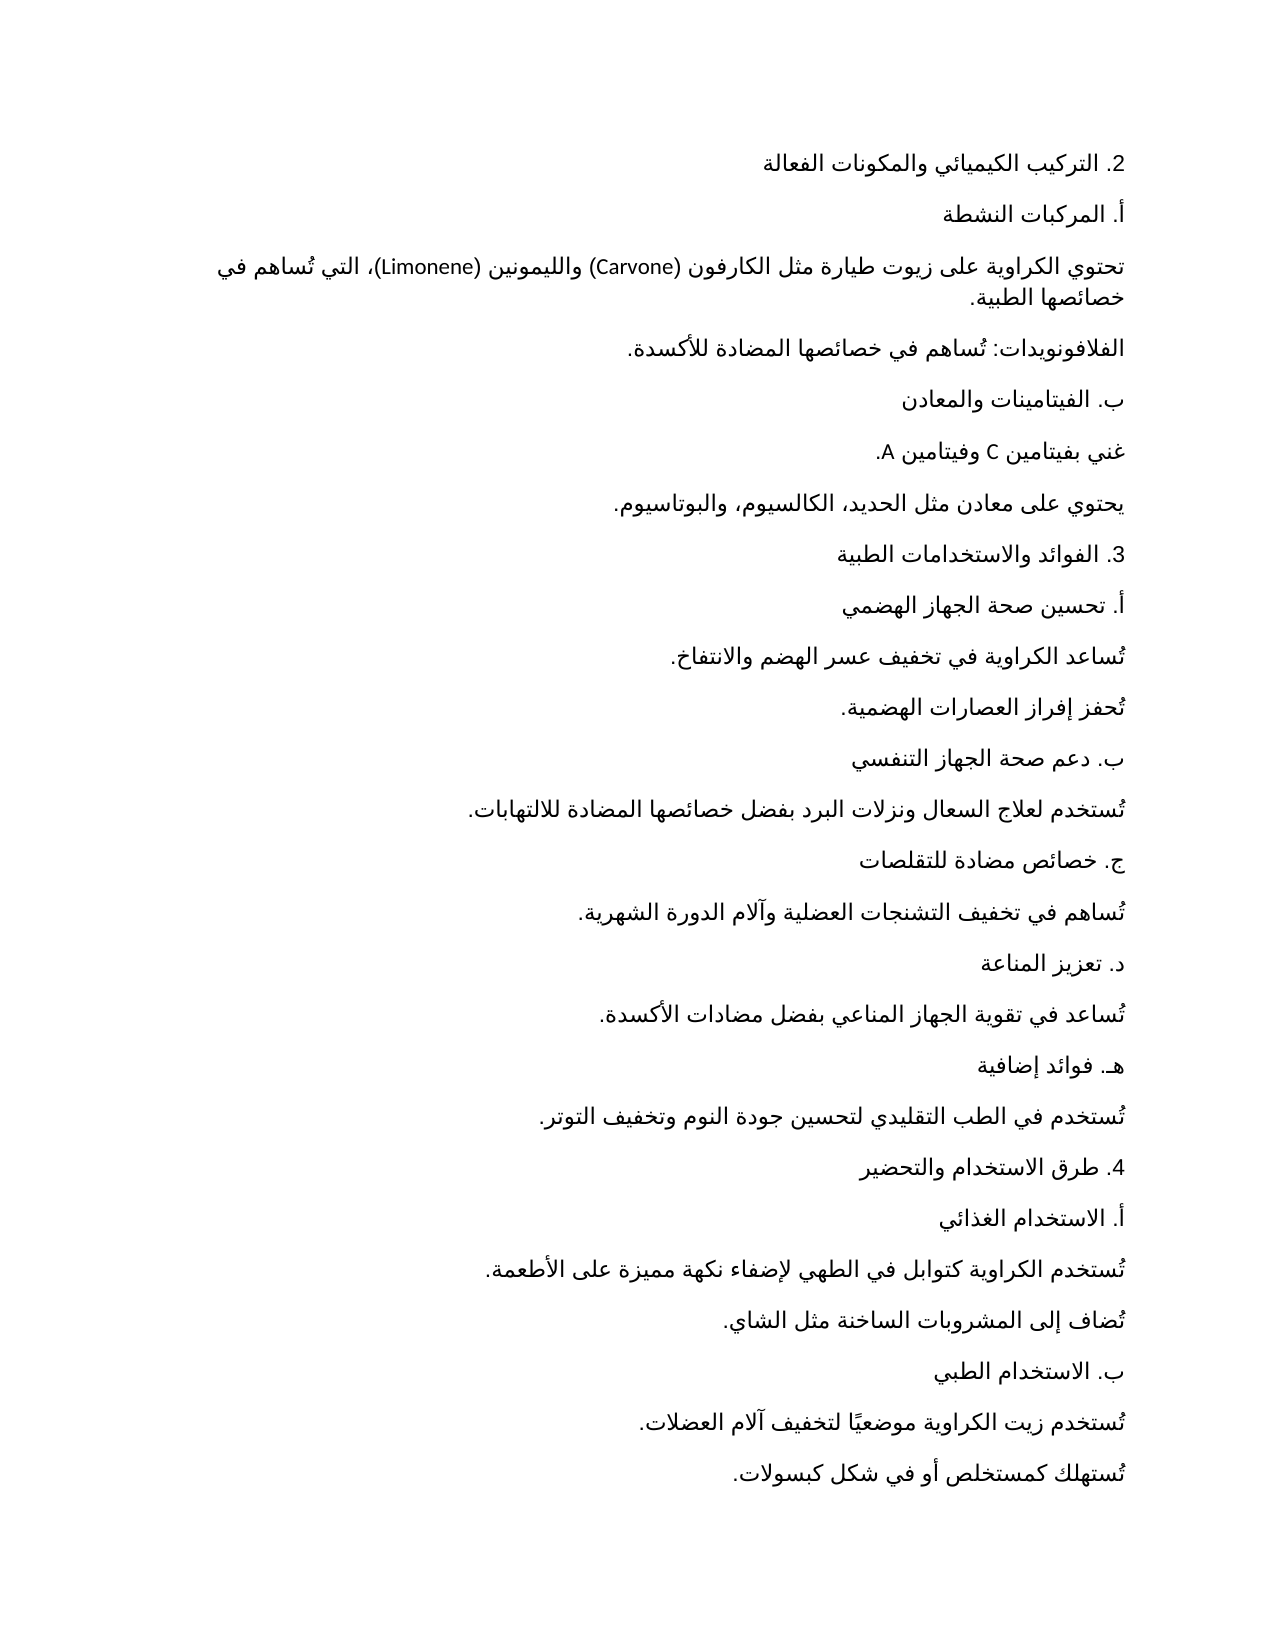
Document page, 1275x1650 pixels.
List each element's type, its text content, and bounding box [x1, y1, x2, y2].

text الفلافونويدات: تُساهم في خصائصها المضادة للأكسدة. [150, 335, 1125, 361]
text ب. الاستخدام الطبي [150, 1358, 1125, 1384]
text 2. التركيب الكيميائي والمكونات الفعالة [150, 150, 1125, 176]
text ج. خصائص مضادة للتقلصات [150, 847, 1125, 874]
text 3. الفوائد والاستخدامات الطبية [150, 541, 1125, 567]
text أ. تحسين صحة الجهاز الهضمي [150, 592, 1125, 618]
text ب. دعم صحة الجهاز التنفسي [150, 745, 1125, 772]
text د. تعزيز المناعة [150, 949, 1125, 976]
text يحتوي على معادن مثل الحديد، الكالسيوم، والبوتاسيوم. [150, 490, 1125, 516]
text هـ. فوائد إضافية [150, 1052, 1125, 1078]
text أ. الاستخدام الغذائي [150, 1205, 1125, 1231]
text تُستخدم زيت الكراوية موضعيًا لتخفيف آلام العضلات. [150, 1409, 1125, 1435]
text 4. طرق الاستخدام والتحضير [150, 1154, 1125, 1180]
text تُحفز إفراز العصارات الهضمية. [150, 694, 1125, 721]
text تُستخدم في الطب التقليدي لتحسين جودة النوم وتخفيف التوتر. [150, 1103, 1125, 1129]
text ب. الفيتامينات والمعادن [150, 386, 1125, 412]
text تُساعد في تقوية الجهاز المناعي بفضل مضادات الأكسدة. [150, 1001, 1125, 1027]
text تُضاف إلى المشروبات الساخنة مثل الشاي. [150, 1307, 1125, 1333]
text غني بفيتامين C وفيتامين A. [150, 437, 1125, 465]
text تُساهم في تخفيف التشنجات العضلية وآلام الدورة الشهرية. [150, 898, 1125, 925]
text تُساعد الكراوية في تخفيف عسر الهضم والانتفاخ. [150, 643, 1125, 669]
text تحتوي الكراوية على زيوت طيارة مثل الكارفون (Carvone) والليمونين (Limonene)، التي تُساهم في خصائصها الطبية. [150, 252, 1125, 310]
text تُستخدم لعلاج السعال ونزلات البرد بفضل خصائصها المضادة للالتهابات. [150, 796, 1125, 823]
text تُستخدم الكراوية كتوابل في الطهي لإضفاء نكهة مميزة على الأطعمة. [150, 1256, 1125, 1282]
text أ. المركبات النشطة [150, 201, 1125, 227]
text تُستهلك كمستخلص أو في شكل كبسولات. [150, 1460, 1125, 1486]
